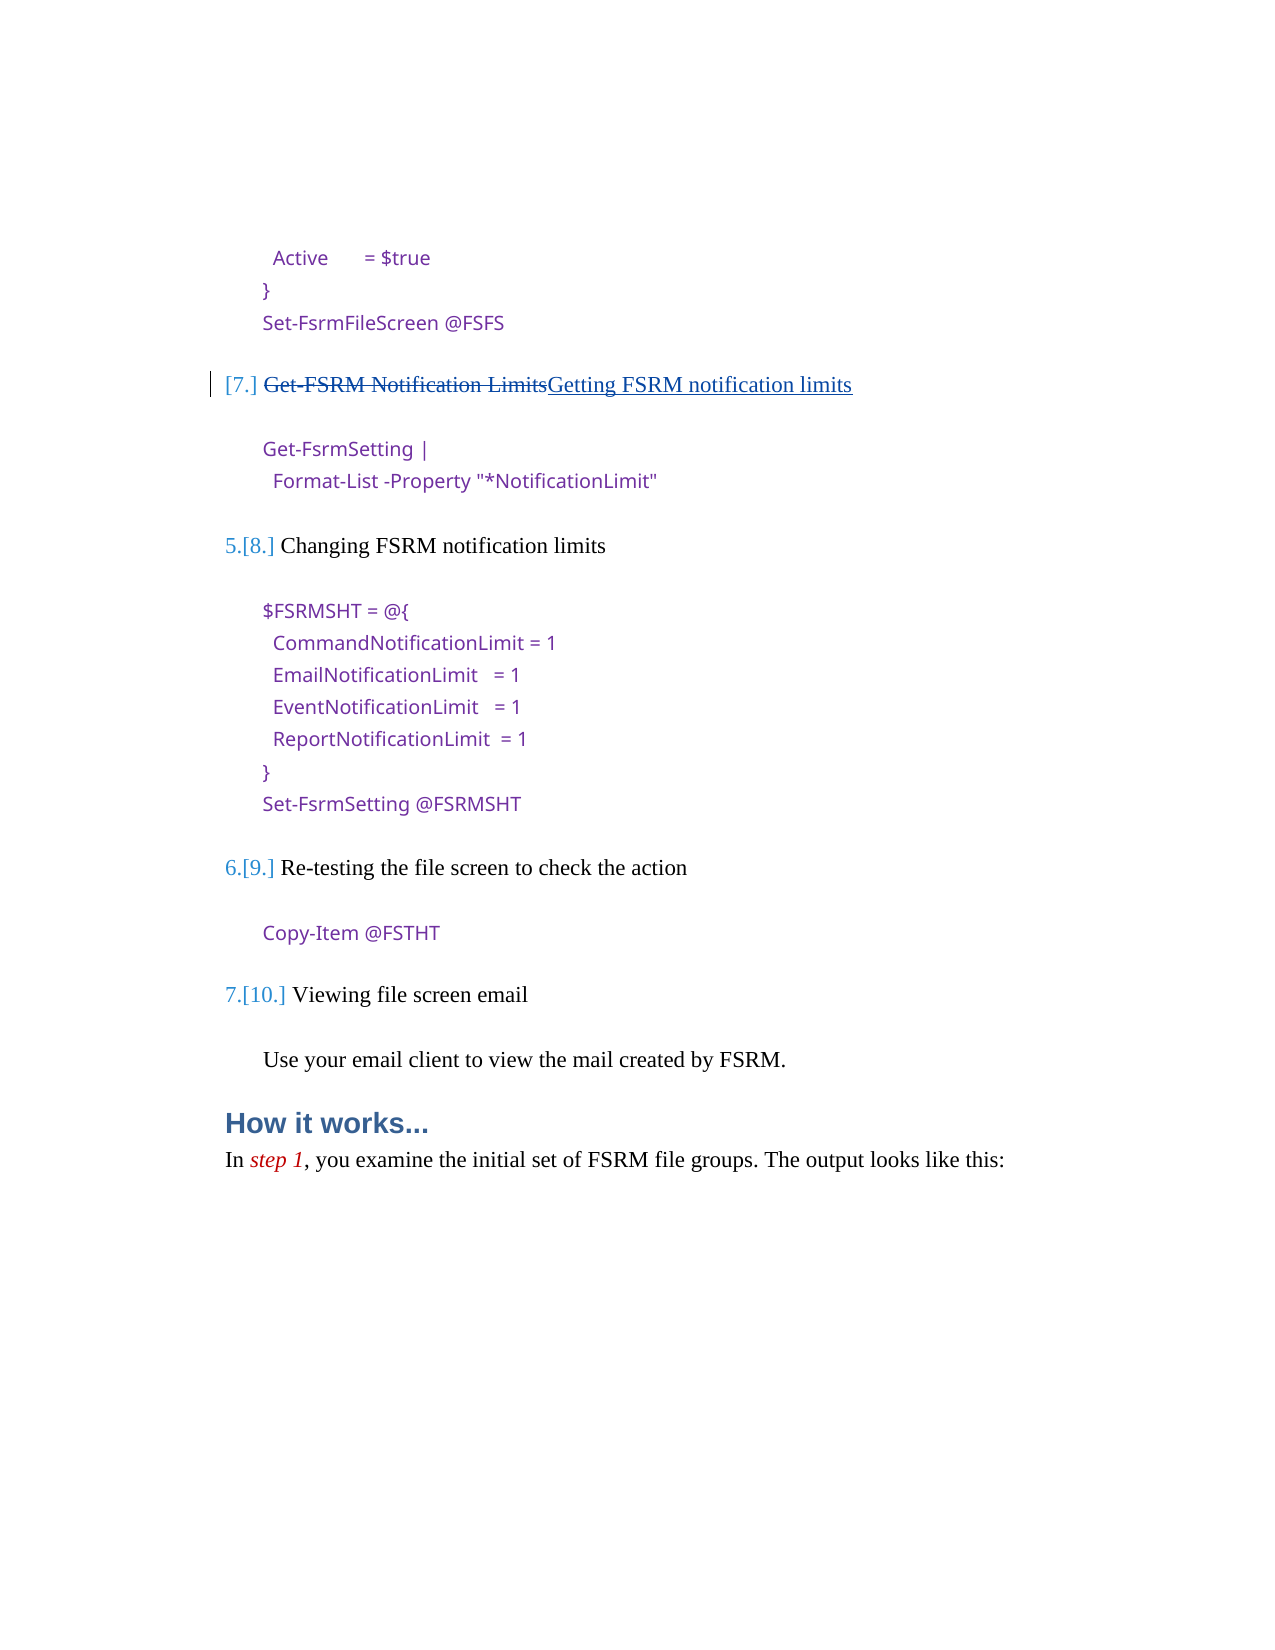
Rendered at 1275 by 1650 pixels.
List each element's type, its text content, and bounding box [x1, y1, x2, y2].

text $FSRMSHT = @{ [262, 597, 1050, 624]
text EmailNotificationLimit = 1 [262, 661, 1050, 688]
text Changing FSRM notification limits [225, 532, 1050, 558]
text Set-FsrmSetting @FSRMSHT [262, 790, 1050, 817]
text Use your email client to view the mail created by FSRM. [225, 1046, 1050, 1073]
text Copy-Item @FSTHT [262, 919, 1050, 946]
text CommandNotificationLimit = 1 [262, 629, 1050, 656]
subtitle How it works... [225, 1106, 1050, 1140]
text EventNotificationLimit = 1 [262, 693, 1050, 721]
text ReportNotificationLimit = 1 [262, 726, 1050, 753]
text } [262, 277, 1050, 304]
text } [262, 758, 1050, 785]
text Viewing file screen email [225, 981, 1050, 1008]
text Get-FsrmSetting | [262, 436, 1050, 463]
text Format-List -Property "*NotificationLimit" [262, 468, 1050, 495]
text Re-testing the file screen to check the action [225, 854, 1050, 881]
text In step 1, you examine the initial set of FSRM file groups. The output looks like this: [225, 1146, 1050, 1172]
text Set-FsrmFileScreen @FSFS [262, 309, 1050, 336]
text Active = $true [262, 244, 1050, 271]
